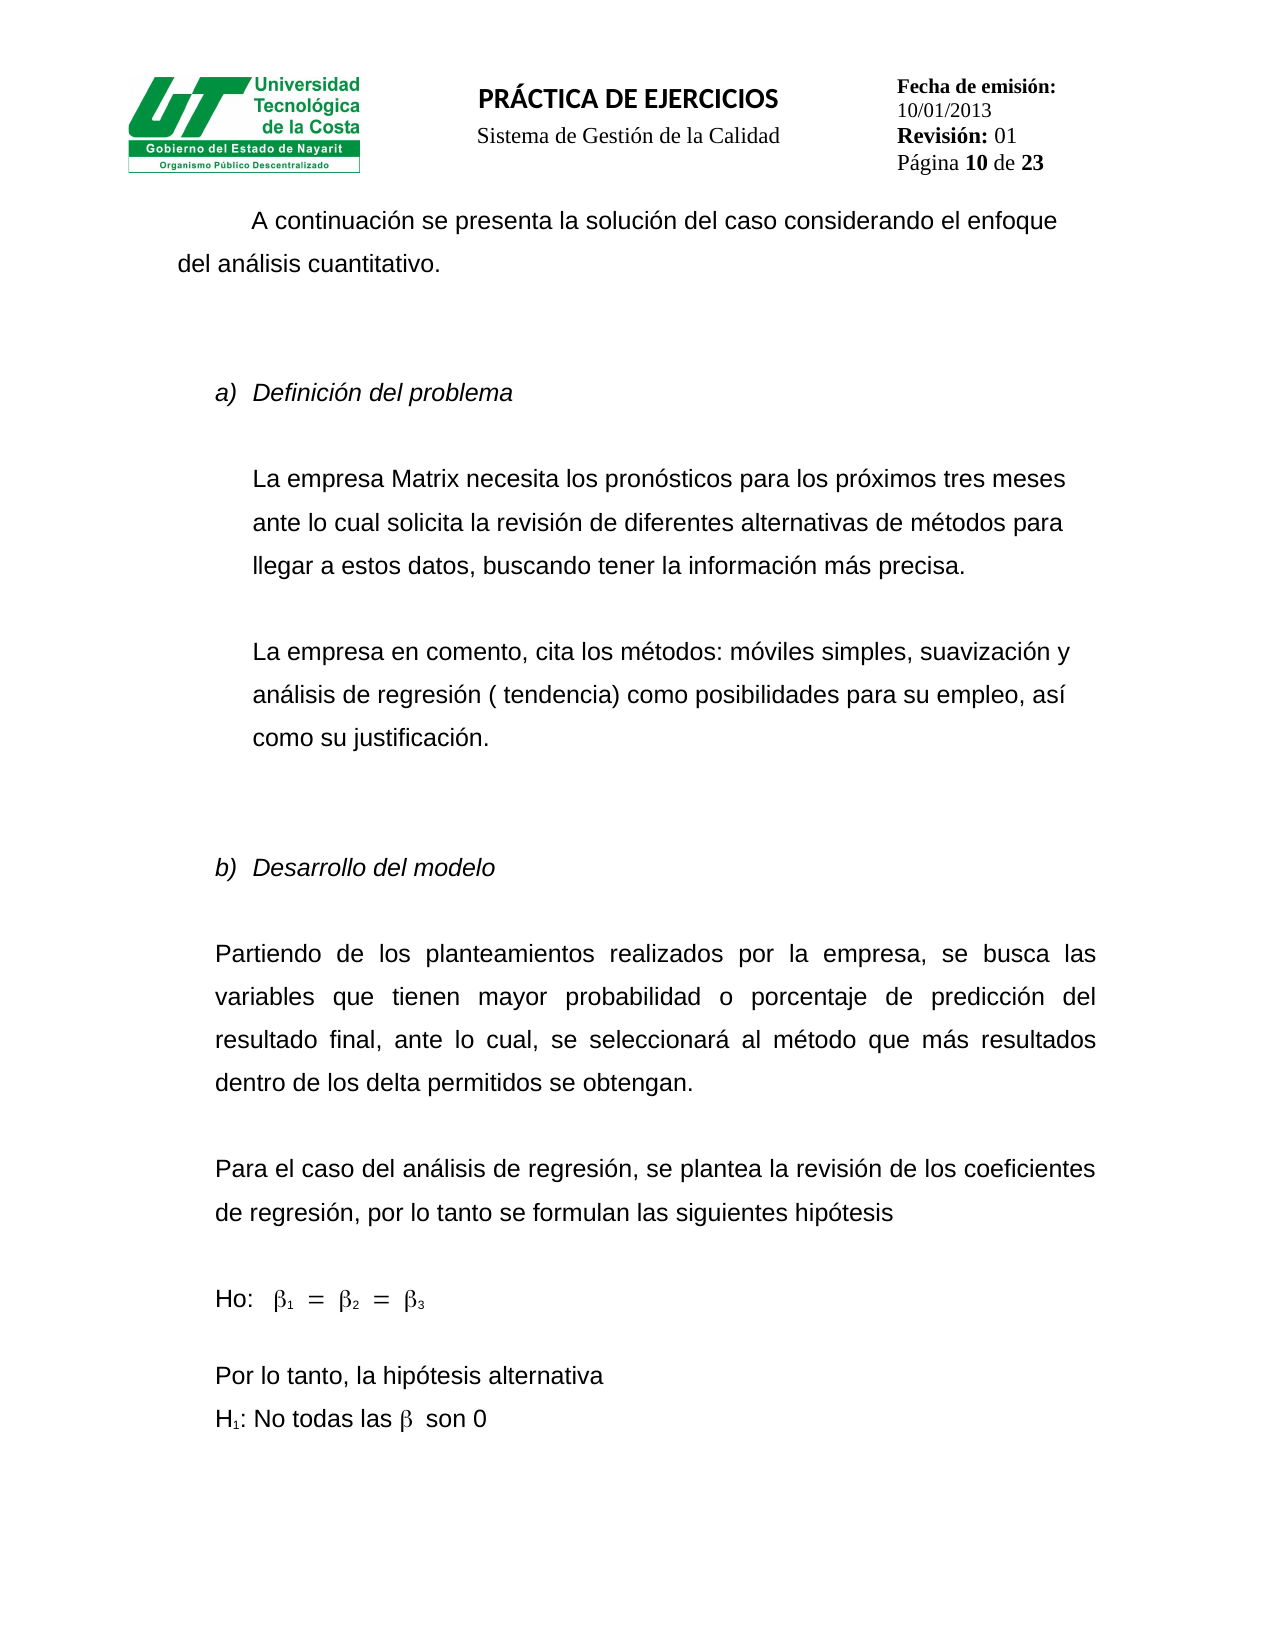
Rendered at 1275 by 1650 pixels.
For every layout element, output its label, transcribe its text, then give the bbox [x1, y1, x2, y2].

list Definición del problema [215, 378, 1098, 407]
text Ho: 123 [215, 1284, 1098, 1313]
text Partiendo de los planteamientos realizados por la empresa, se busca las variables que tienen mayor probabilidad o porcentaje de predicción del resultado final, ante lo cual, se seleccionará al método que más resultados dentro de los delta permitidos se obtengan. [215, 939, 1098, 1097]
text Por lo tanto, la hipótesis alternativa [215, 1361, 1098, 1390]
text H1: No todas las son 0 [215, 1404, 1098, 1433]
text La empresa en comento, cita los métodos: móviles simples, suavización y análisis de regresión ( tendencia) como posibilidades para su empleo, así como su justificación. [252, 637, 1098, 752]
text A continuación se presenta la solución del caso considerando el enfoque del análisis cuantitativo. [177, 206, 1098, 278]
list Desarrollo del modelo [215, 853, 1098, 881]
text La empresa Matrix necesita los pronósticos para los próximos tres meses ante lo cual solicita la revisión de diferentes alternativas de métodos para llegar a estos datos, buscando tener la información más precisa. [252, 464, 1098, 579]
text Para el caso del análisis de regresión, se plantea la revisión de los coeficientes de regresión, por lo tanto se formulan las siguientes hipótesis [215, 1154, 1098, 1226]
picture [128, 77, 360, 173]
